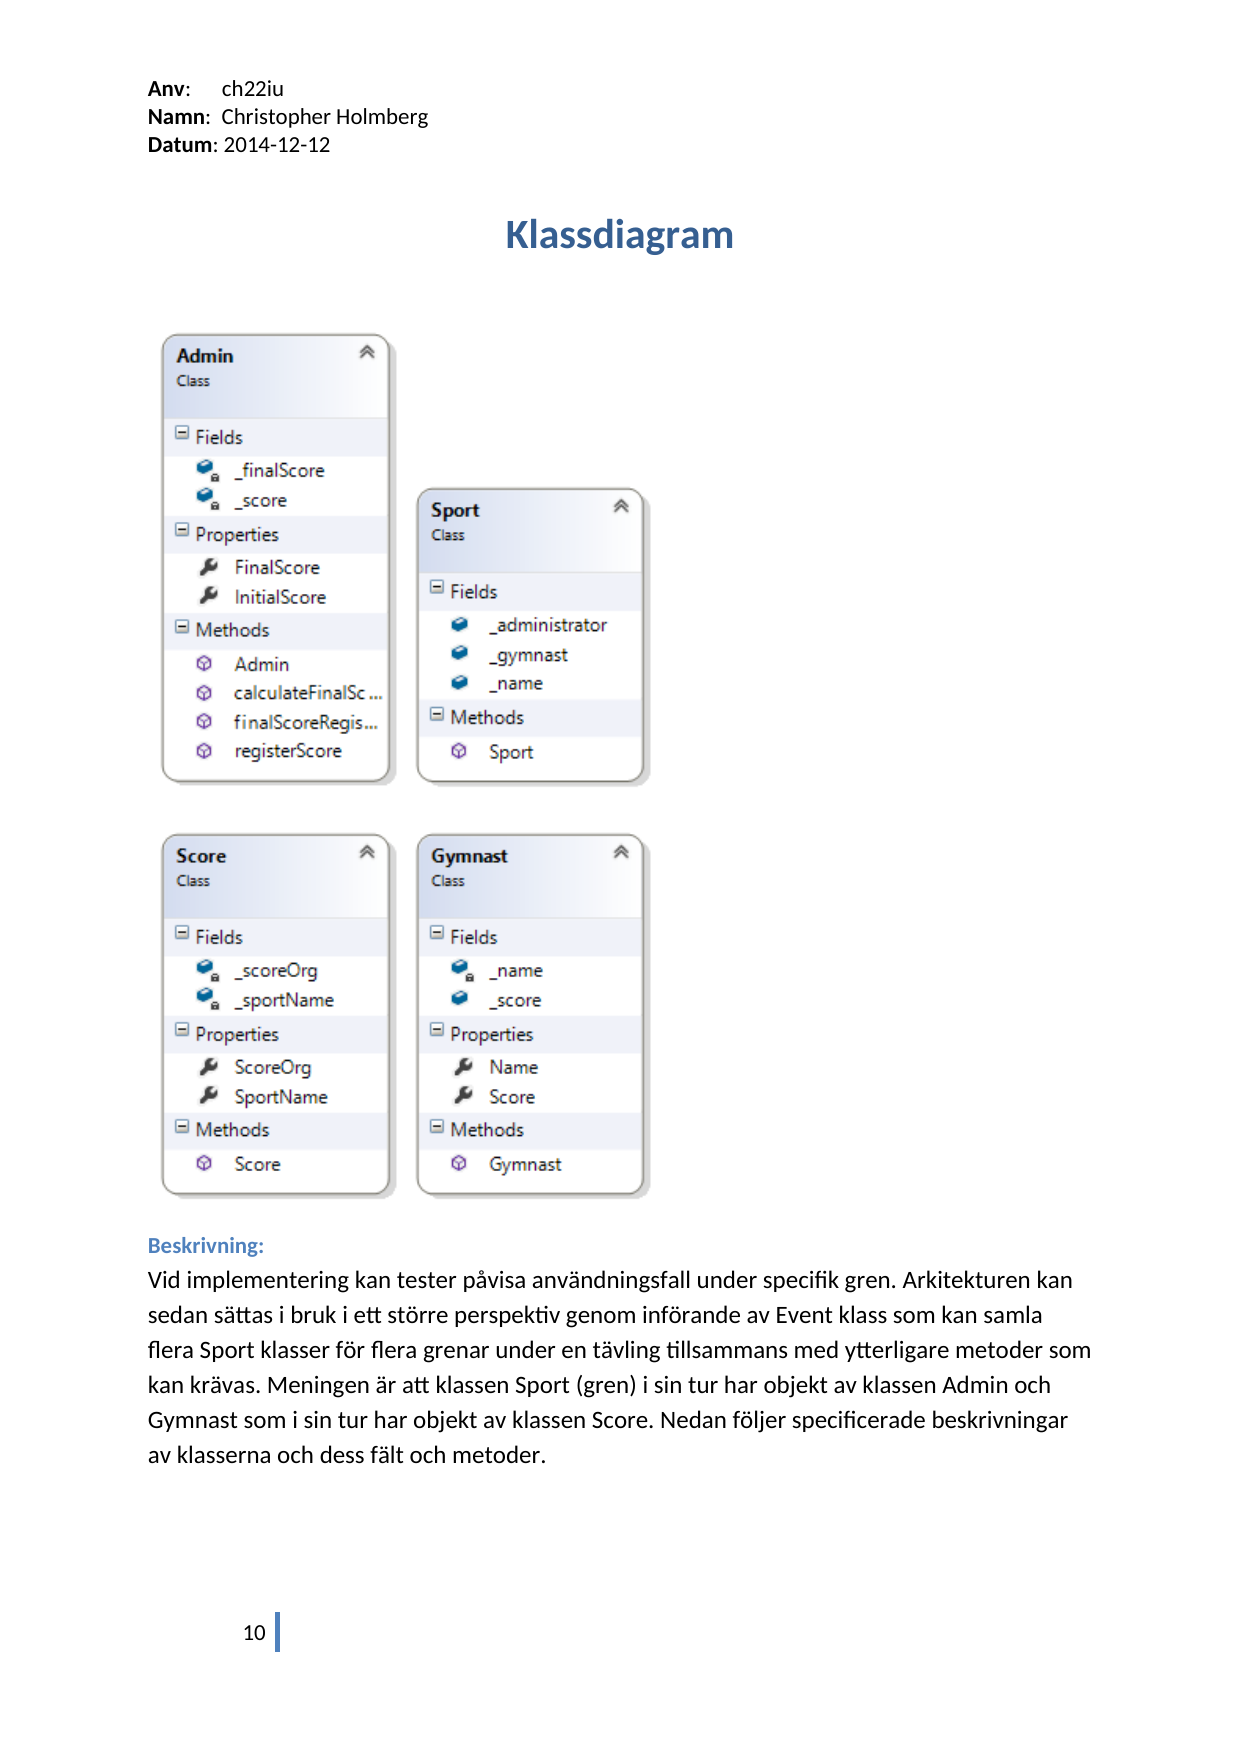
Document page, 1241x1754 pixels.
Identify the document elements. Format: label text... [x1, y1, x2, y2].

subtitle Klassdiagram [148, 208, 1093, 259]
picture [147, 819, 657, 1207]
subtitle Beskrivning: [148, 1232, 1093, 1260]
text Vid implementering kan tester påvisa användningsfall under speciﬁk gren. Arkitekturen kan sedan sättas i bruk i ett större perspektiv genom införande av Event klass som kan samla ﬂera Sport klasser för ﬂera grenar under en tävling tillsammans med ytterligare metoder som kan krävas. Meningen är att klassen Sport (gren) i sin tur har objekt av klassen Admin och Gymnast som i sin tur har objekt av klassen Score. Nedan följer speciﬁcerade beskrivningar av klasserna och dess fält och metoder. [148, 1264, 1093, 1469]
picture [147, 319, 657, 795]
